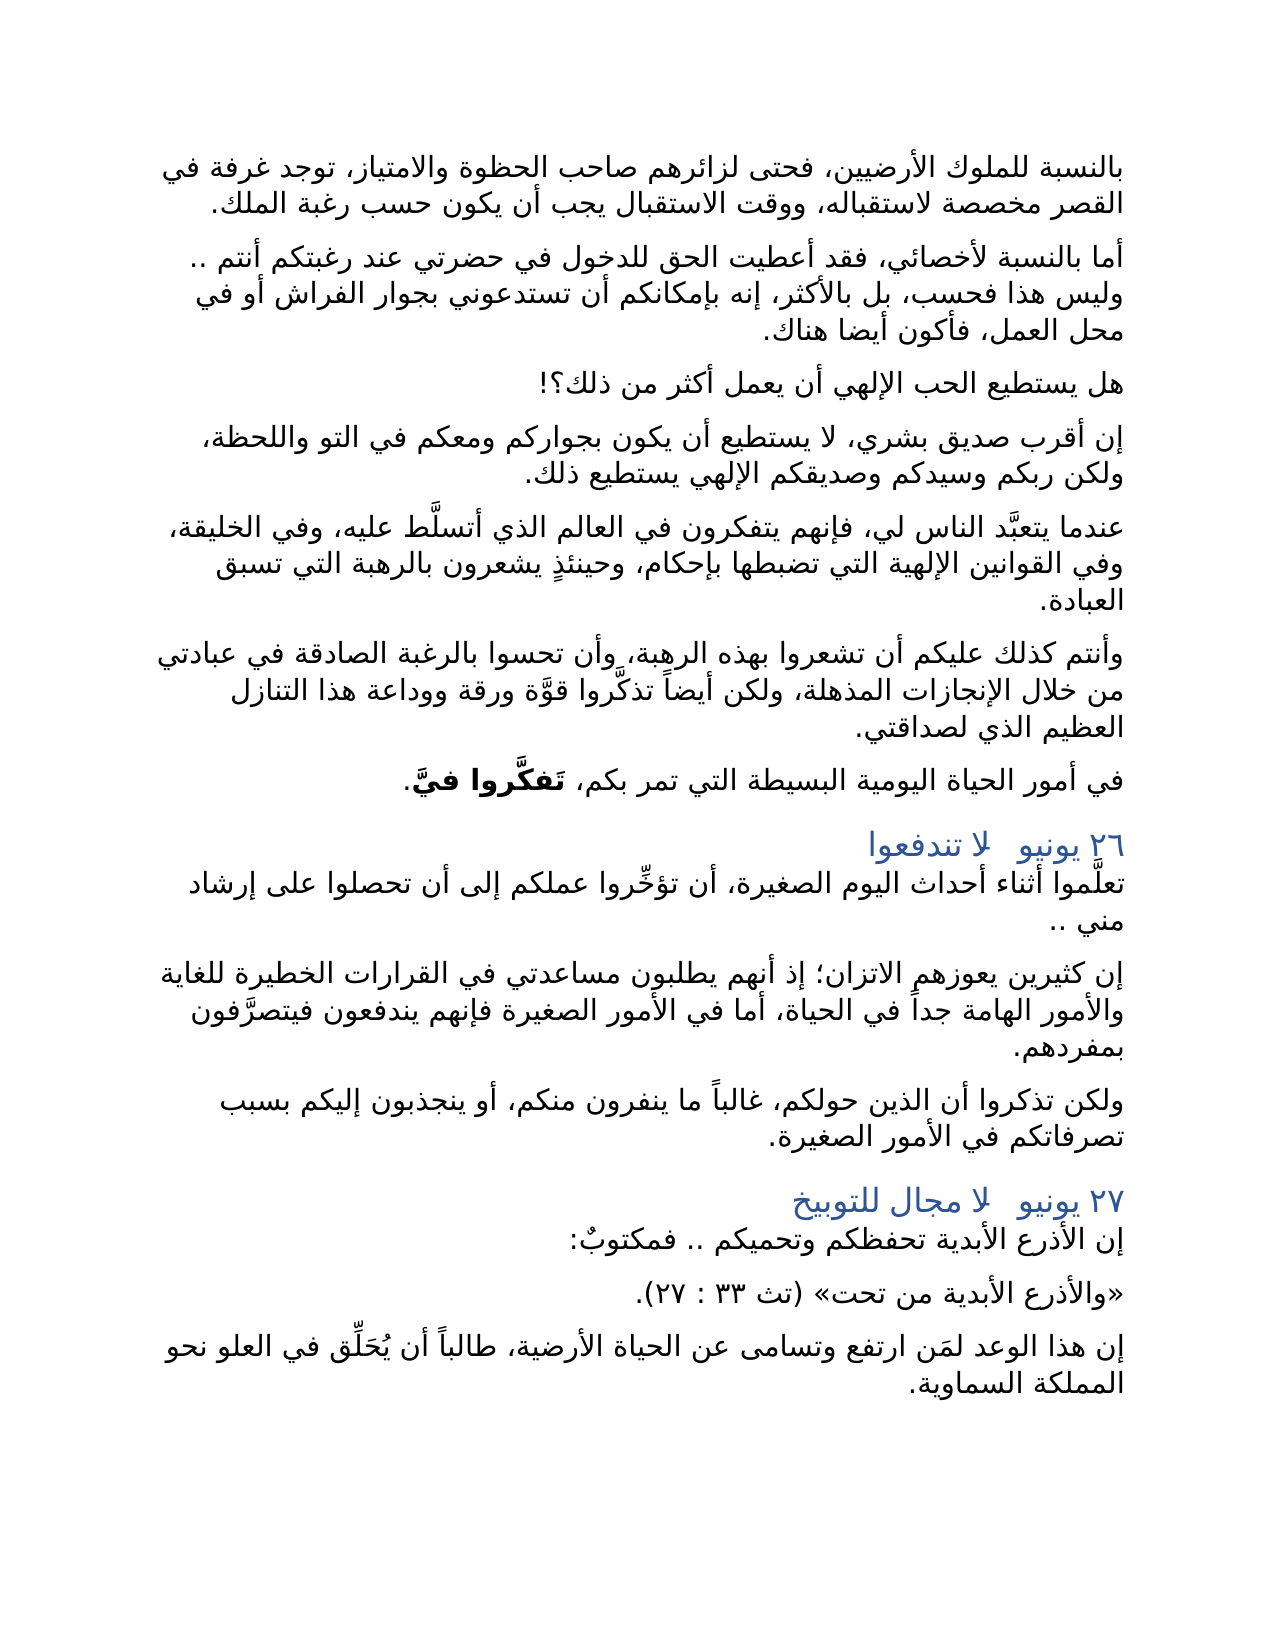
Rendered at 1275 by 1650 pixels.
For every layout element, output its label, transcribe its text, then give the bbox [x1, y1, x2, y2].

text تعلَّموا أثناء أحداث اليوم الصغيرة، أن تؤخِّروا عملكم إلى أن تحصلوا على إرشاد مني .. [150, 866, 1125, 937]
subtitle ٢٧ يونيو - لا مجال للتوبيخ [150, 1181, 1125, 1220]
text إن كثيرين يعوزهم الاتزان؛ إذ أنهم يطلبون مساعدتي في القرارات الخطيرة للغاية والأمور الهامة جداً في الحياة، أما في الأمور الصغيرة فإنهم يندفعون فيتصرَّفون بمفردهم. [150, 956, 1125, 1064]
text في أمور الحياة اليومية البسيطة التي تمر بكم، تَفكَّروا فيَّ. [150, 763, 1125, 797]
subtitle ٢٦ يونيو - لا تندفعوا [150, 825, 1125, 863]
text عندما يتعبَّد الناس لي، فإنهم يتفكرون في العالم الذي أتسلَّط عليه، وفي الخليقة، وفي القوانين الإلهية التي تضبطها بإحكام، وحينئذٍ يشعرون بالرهبة التي تسبق العبادة. [150, 510, 1125, 617]
text إن هذا الوعد لمَن ارتفع وتسامى عن الحياة الأرضية، طالباً أن يُحَلِّق في العلو نحو المملكة السماوية. [150, 1329, 1125, 1400]
text أما بالنسبة لأخصائي، فقد أعطيت الحق للدخول في حضرتي عند رغبتكم أنتم .. وليس هذا فحسب، بل بالأكثر، إنه بإمكانكم أن تستدعوني بجوار الفراش أو في محل العمل، فأكون أيضا هناك. [150, 240, 1125, 347]
text إن الأذرع الأبدية تحفظكم وتحميكم .. فمكتوبٌ: [150, 1223, 1125, 1257]
text هل يستطيع الحب الإلهي أن يعمل أكثر من ذلك؟! [150, 367, 1125, 401]
text ولكن تذكروا أن الذين حولكم، غالباً ما ينفرون منكم، أو ينجذبون إليكم بسبب تصرفاتكم في الأمور الصغيرة. [150, 1083, 1125, 1154]
text وأنتم كذلك عليكم أن تشعروا بهذه الرهبة، وأن تحسوا بالرغبة الصادقة في عبادتي من خلال الإنجازات المذهلة، ولكن أيضاً تذكَّروا قوَّة ورقة ووداعة هذا التنازل العظيم الذي لصداقتي. [150, 637, 1125, 744]
text بالنسبة للملوك الأرضيين، فحتى لزائرهم صاحب الحظوة والامتياز، توجد غرفة في القصر مخصصة لاستقباله، ووقت الاستقبال يجب أن يكون حسب رغبة الملك. [150, 150, 1125, 221]
text «والأذرع الأبدية من تحت» (تث ٣٣ : ٢٧). [150, 1276, 1125, 1310]
text إن أقرب صديق بشري، لا يستطيع أن يكون بجواركم ومعكم في التو واللحظة، ولكن ربكم وسيدكم وصديقكم الإلهي يستطيع ذلك. [150, 420, 1125, 491]
